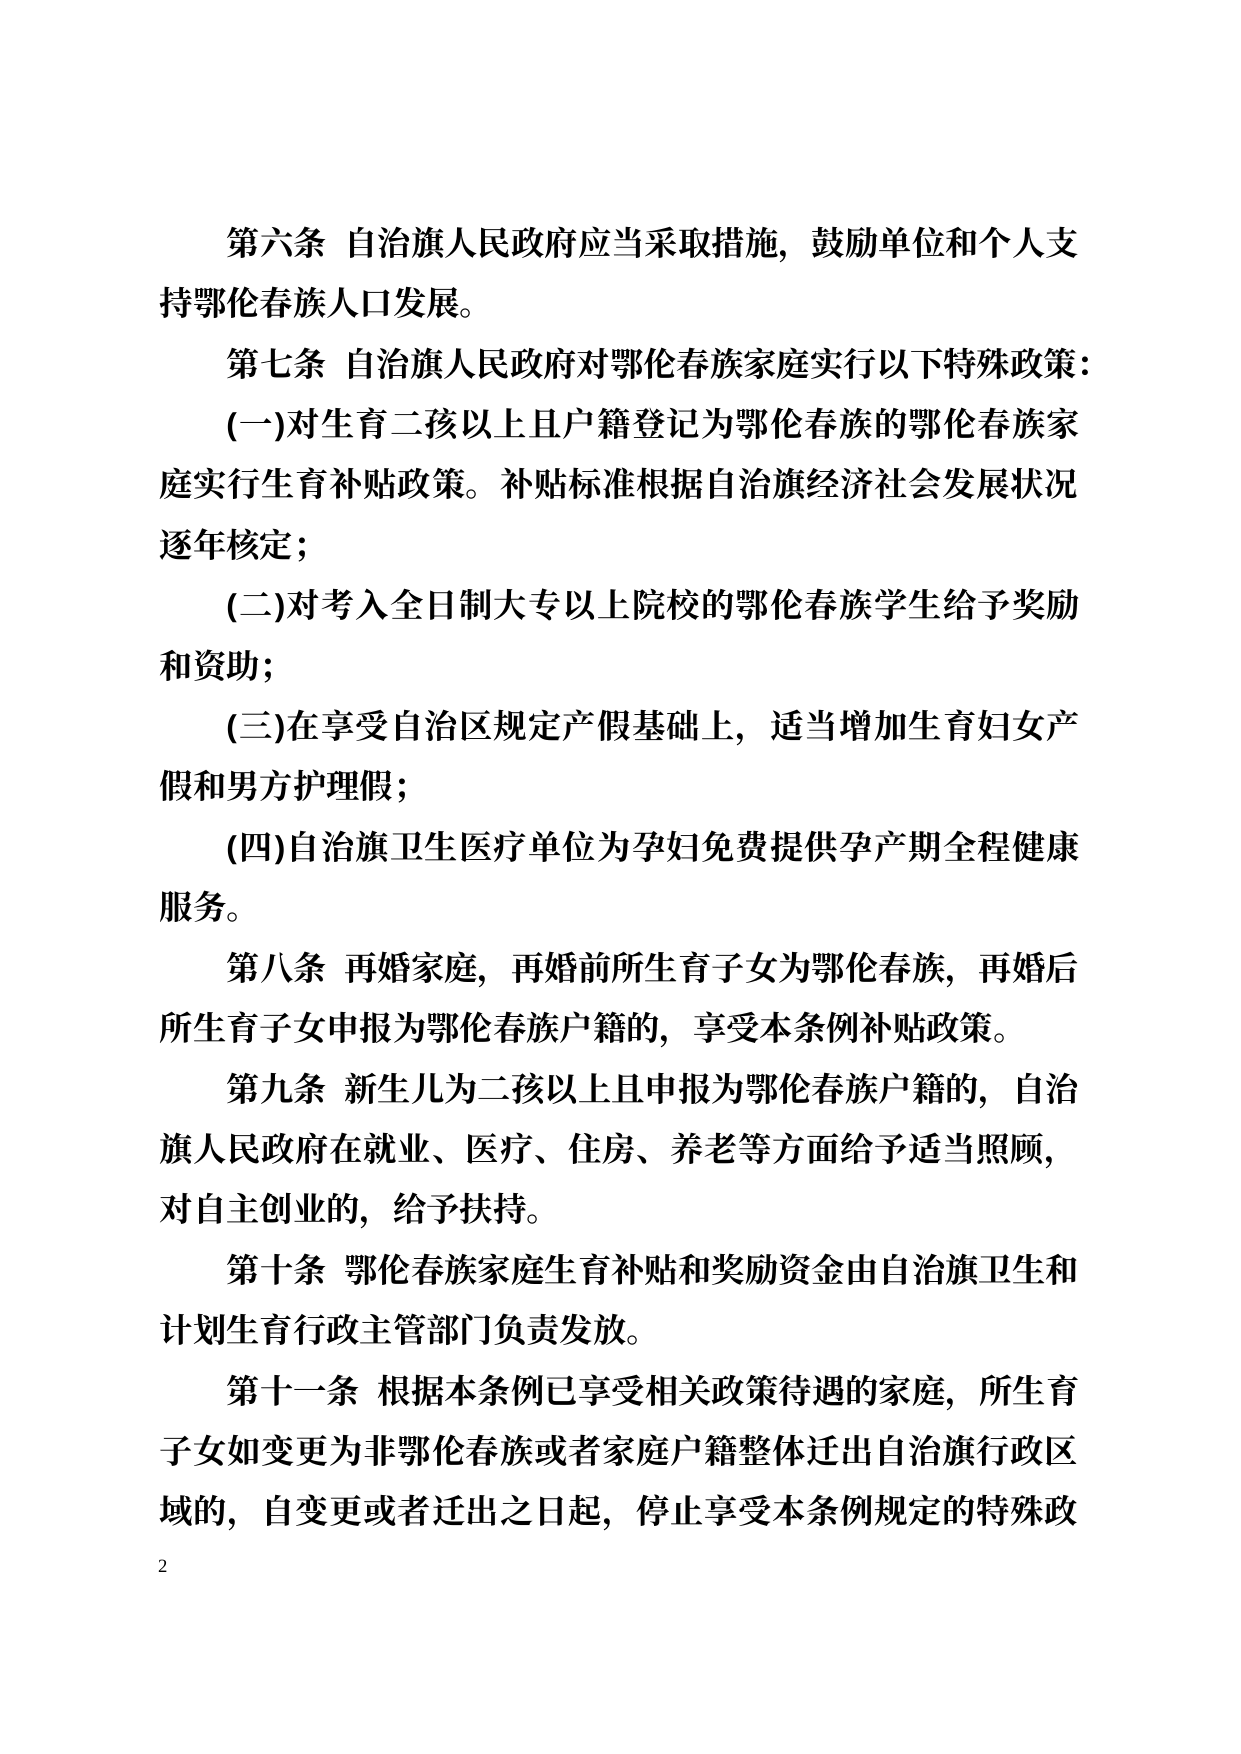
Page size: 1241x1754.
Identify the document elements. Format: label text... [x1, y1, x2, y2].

text 第八条 再婚家庭，再婚前所生育子女为鄂伦春族，再婚后所生育子女申报为鄂伦春族户籍的，享受本条例补贴政策。 [159, 932, 1081, 1053]
text (一)对生育二孩以上且户籍登记为鄂伦春族的鄂伦春族家庭实行生育补贴政策。补贴标准根据自治旗经济社会发展状况逐年核定； [159, 388, 1081, 569]
text 第六条 自治旗人民政府应当采取措施，鼓励单位和个人支持鄂伦春族人口发展。 [159, 207, 1081, 328]
text (三)在享受自治区规定产假基础上，适当增加生育妇女产假和男方护理假； [159, 690, 1081, 811]
text 第十条 鄂伦春族家庭生育补贴和奖励资金由自治旗卫生和计划生育行政主管部门负责发放。 [159, 1234, 1081, 1355]
text 第七条 自治旗人民政府对鄂伦春族家庭实行以下特殊政策： [159, 328, 1081, 388]
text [159, 1355, 1081, 1536]
text (二)对考入全日制大专以上院校的鄂伦春族学生给予奖励和资助； [159, 569, 1081, 690]
text 第九条 新生儿为二孩以上且申报为鄂伦春族户籍的，自治旗人民政府在就业、医疗、住房、养老等方面给予适当照顾，对自主创业的，给予扶持。 [159, 1053, 1081, 1234]
text (四)自治旗卫生医疗单位为孕妇免费提供孕产期全程健康服务。 [159, 811, 1081, 932]
